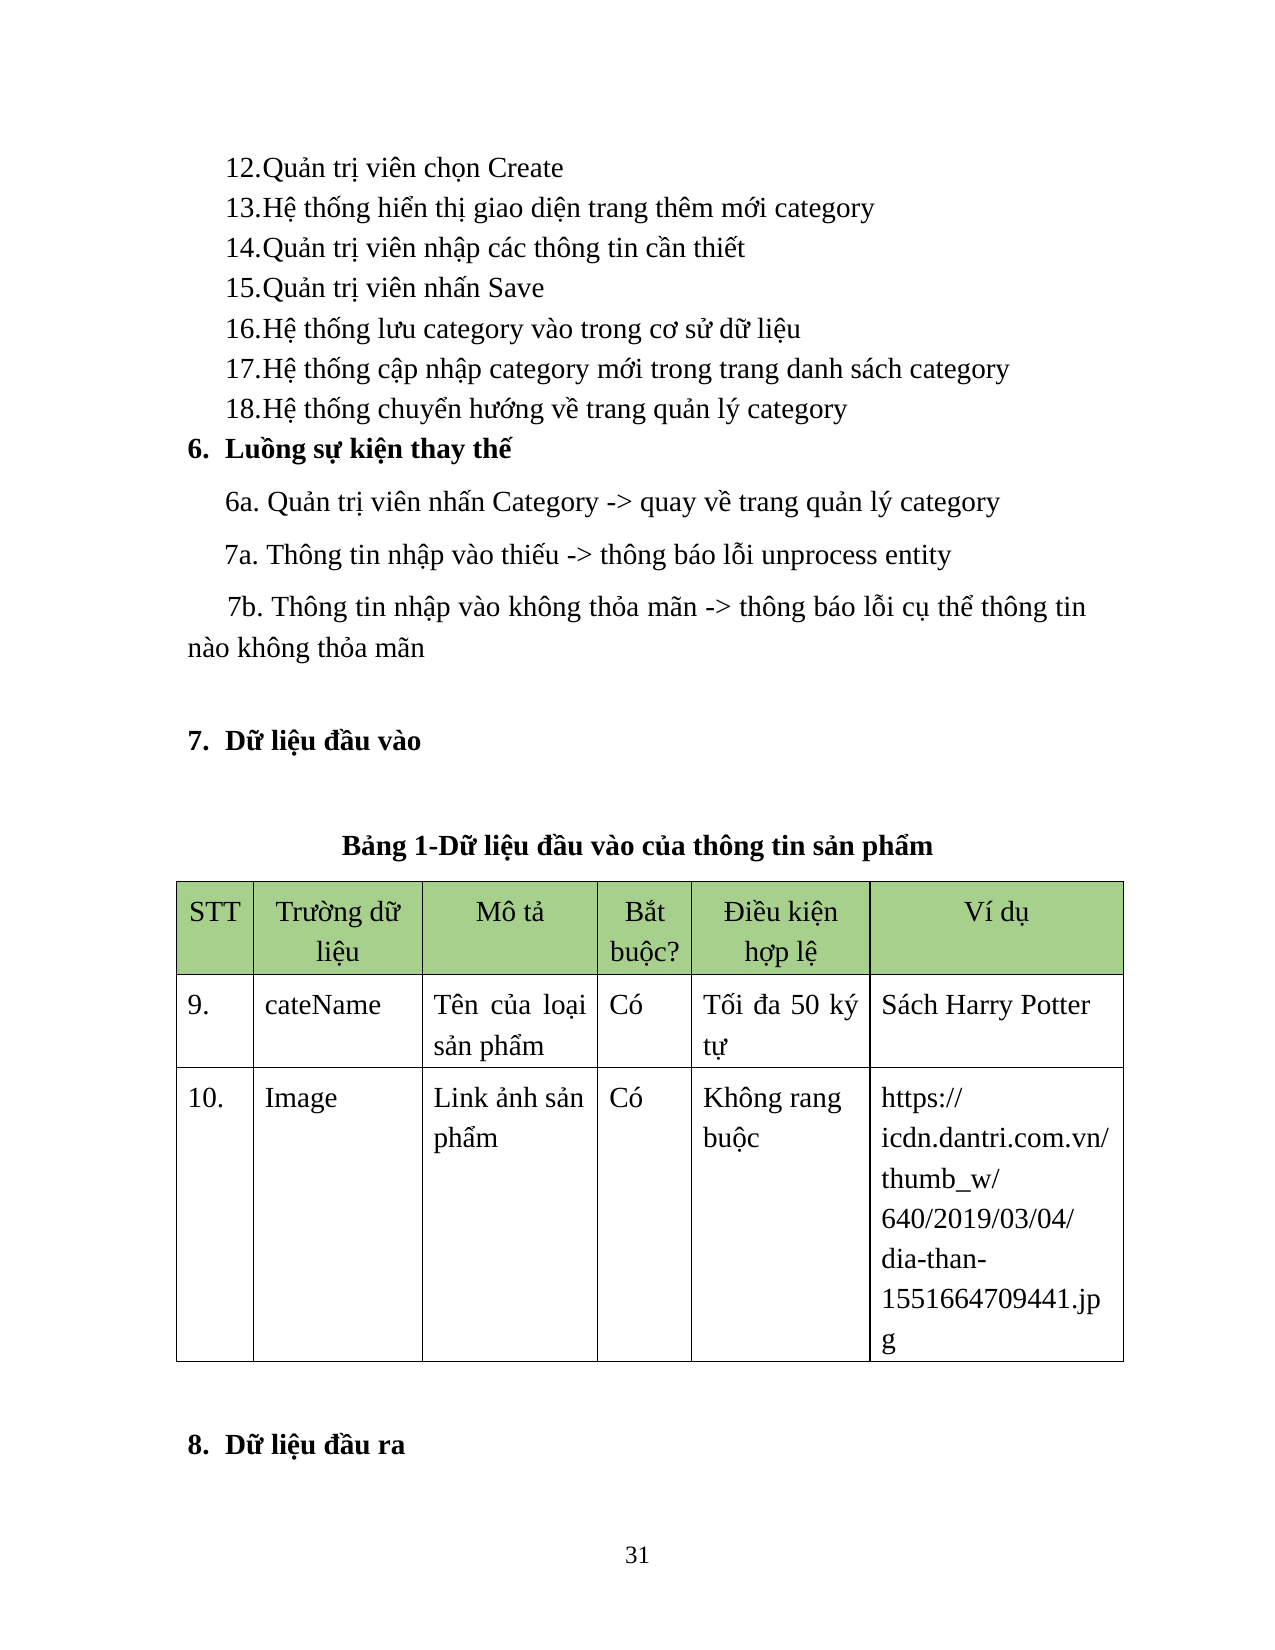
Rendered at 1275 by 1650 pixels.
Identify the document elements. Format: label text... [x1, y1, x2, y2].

table_header STT [177, 882, 253, 974]
table_cell Link ảnh sản phẩm [423, 1068, 597, 1361]
list Quản trị viên chọn Create [225, 150, 1087, 183]
table_cell [177, 975, 253, 1067]
table_cell [177, 1068, 253, 1361]
list Quản trị viên nhập các thông tin cần thiết [225, 230, 1087, 264]
text 7a. Thông tin nhập vào thiếu -> thông báo lỗi unprocess entity [187, 537, 1087, 570]
table_header Bắt buộc? [598, 882, 691, 974]
table_cell cateName [254, 975, 422, 1067]
table_cell https://icdn.dantri.com.vn/thumb_w/640/2019/03/04/dia-than-1551664709441.jpg [871, 1068, 1123, 1361]
table_cell Tối đa 50 ký tự [692, 975, 869, 1067]
table_header Trường dữ liệu [254, 882, 422, 974]
list Luồng sự kiện thay thế [187, 431, 1087, 465]
table_header Mô tả [423, 882, 597, 974]
list Hệ thống hiển thị giao diện trang thêm mới category [225, 190, 1087, 224]
table_cell Có [598, 975, 691, 1067]
table_cell Sách Harry Potter [871, 975, 1123, 1067]
list Quản trị viên nhấn Save [225, 271, 1087, 304]
table_cell Image [254, 1068, 422, 1361]
list Dữ liệu đầu vào [187, 723, 1087, 756]
table_cell Có [598, 1068, 691, 1361]
list Dữ liệu đầu ra [187, 1427, 1087, 1461]
list Hệ thống cập nhập category mới trong trang danh sách category [225, 351, 1087, 384]
text 6a. Quản trị viên nhấn Category -> quay về trang quản lý category [225, 484, 1087, 518]
list Hệ thống lưu category vào trong cơ sử dữ liệu [225, 311, 1087, 344]
table_cell Không rang buộc [692, 1068, 869, 1361]
table_cell Tên của loại sản phẩm [423, 975, 597, 1067]
text 7b. Thông tin nhập vào không thỏa mãn -> thông báo lỗi cụ thể thông tin nào không thỏa mãn [187, 589, 1087, 663]
list Hệ thống chuyển hướng về trang quản lý category [225, 391, 1087, 425]
text Bảng 1-Dữ liệu đầu vào của thông tin sản phẩm [187, 828, 1087, 862]
table_header Điều kiện hợp lệ [692, 882, 869, 974]
table_header Ví dụ [871, 882, 1123, 974]
